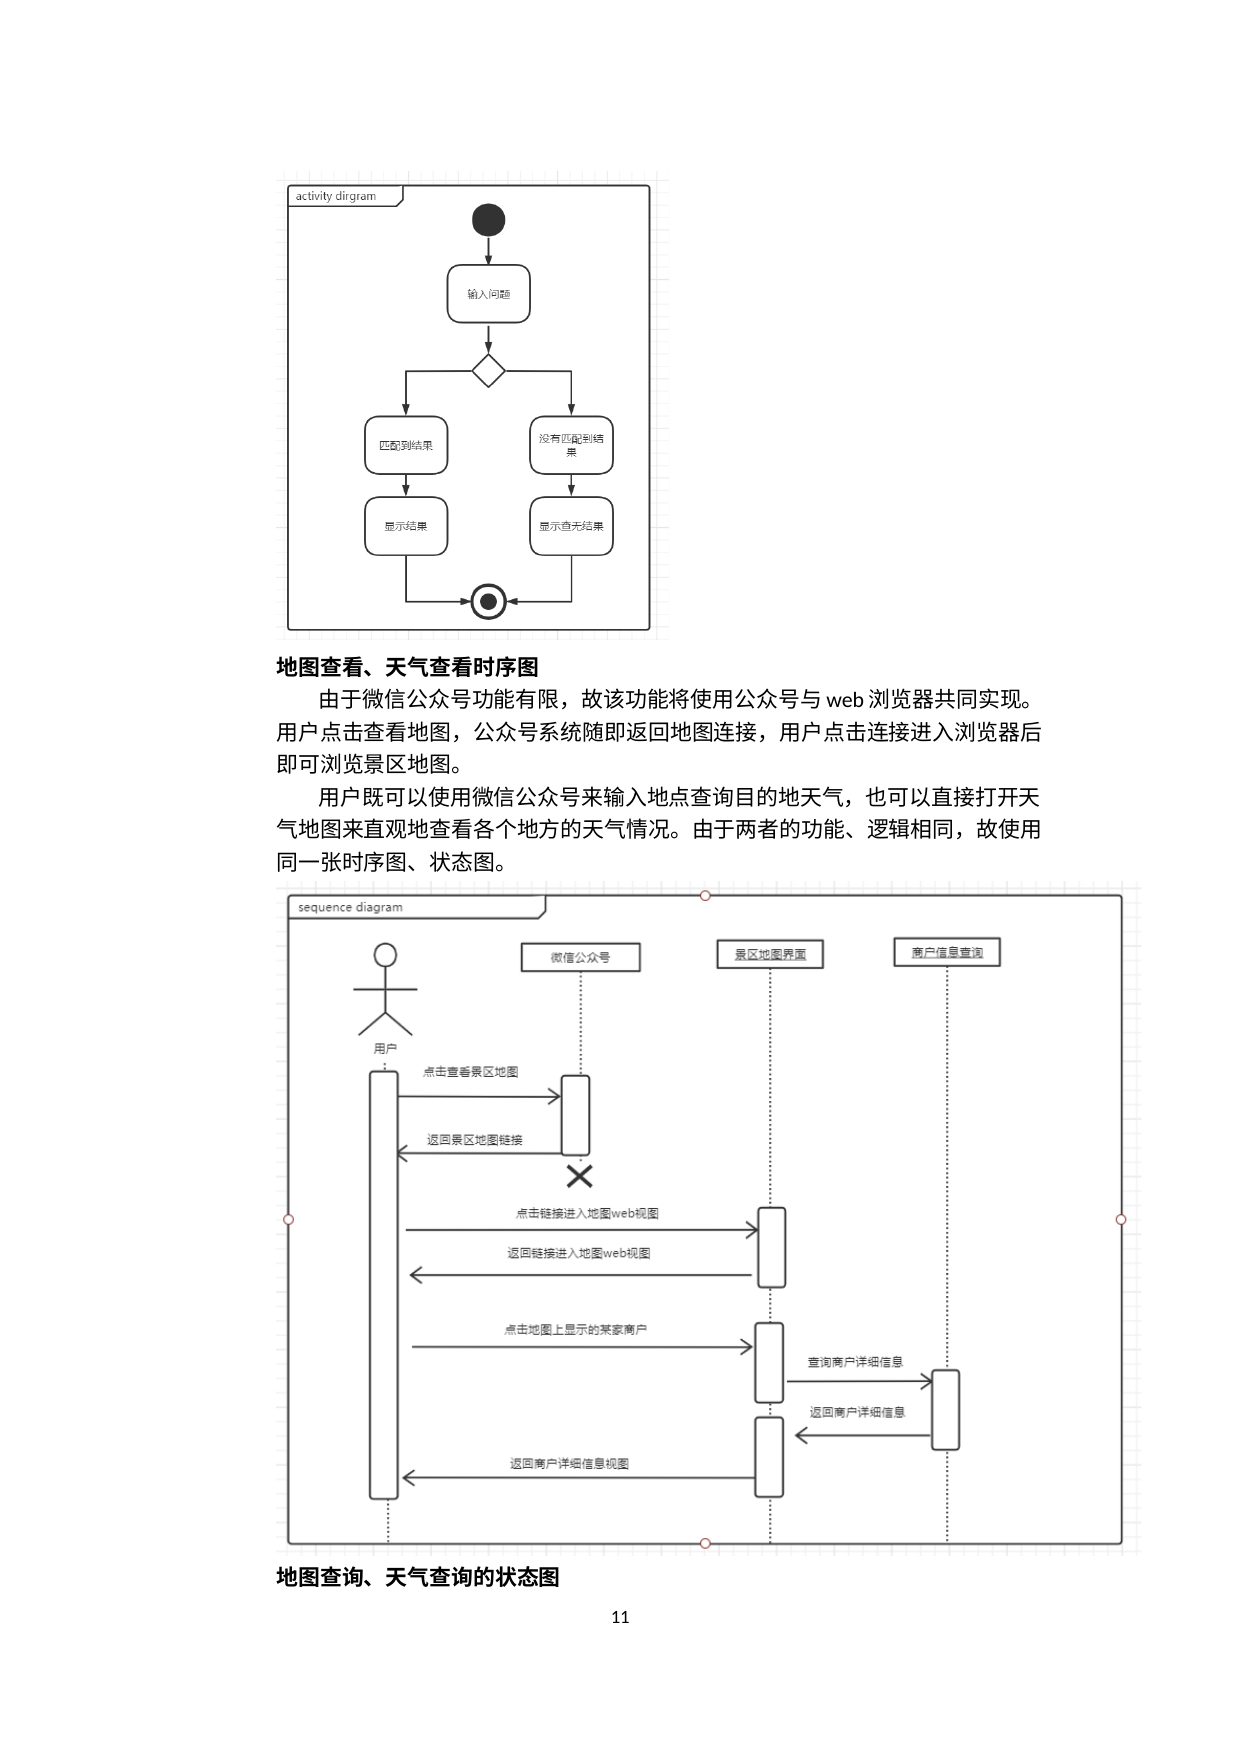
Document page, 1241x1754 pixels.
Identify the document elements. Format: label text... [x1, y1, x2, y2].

list 地图查询、天气查询的状态图 [276, 1559, 1053, 1592]
picture [276, 881, 1142, 1556]
picture [276, 171, 670, 640]
list 地图查看、天气查看时序图 [276, 649, 1053, 682]
list 用户既可以使用微信公众号来输入地点查询目的地天气，也可以直接打开天气地图来直观地查看各个地方的天气情况。由于两者的功能、逻辑相同，故使用同一张时序图、状态图。 [276, 779, 1053, 877]
list 由于微信公众号功能有限，故该功能将使用公众号与web浏览器共同实现。用户点击查看地图，公众号系统随即返回地图连接，用户点击连接进入浏览器后即可浏览景区地图。 [276, 682, 1053, 779]
